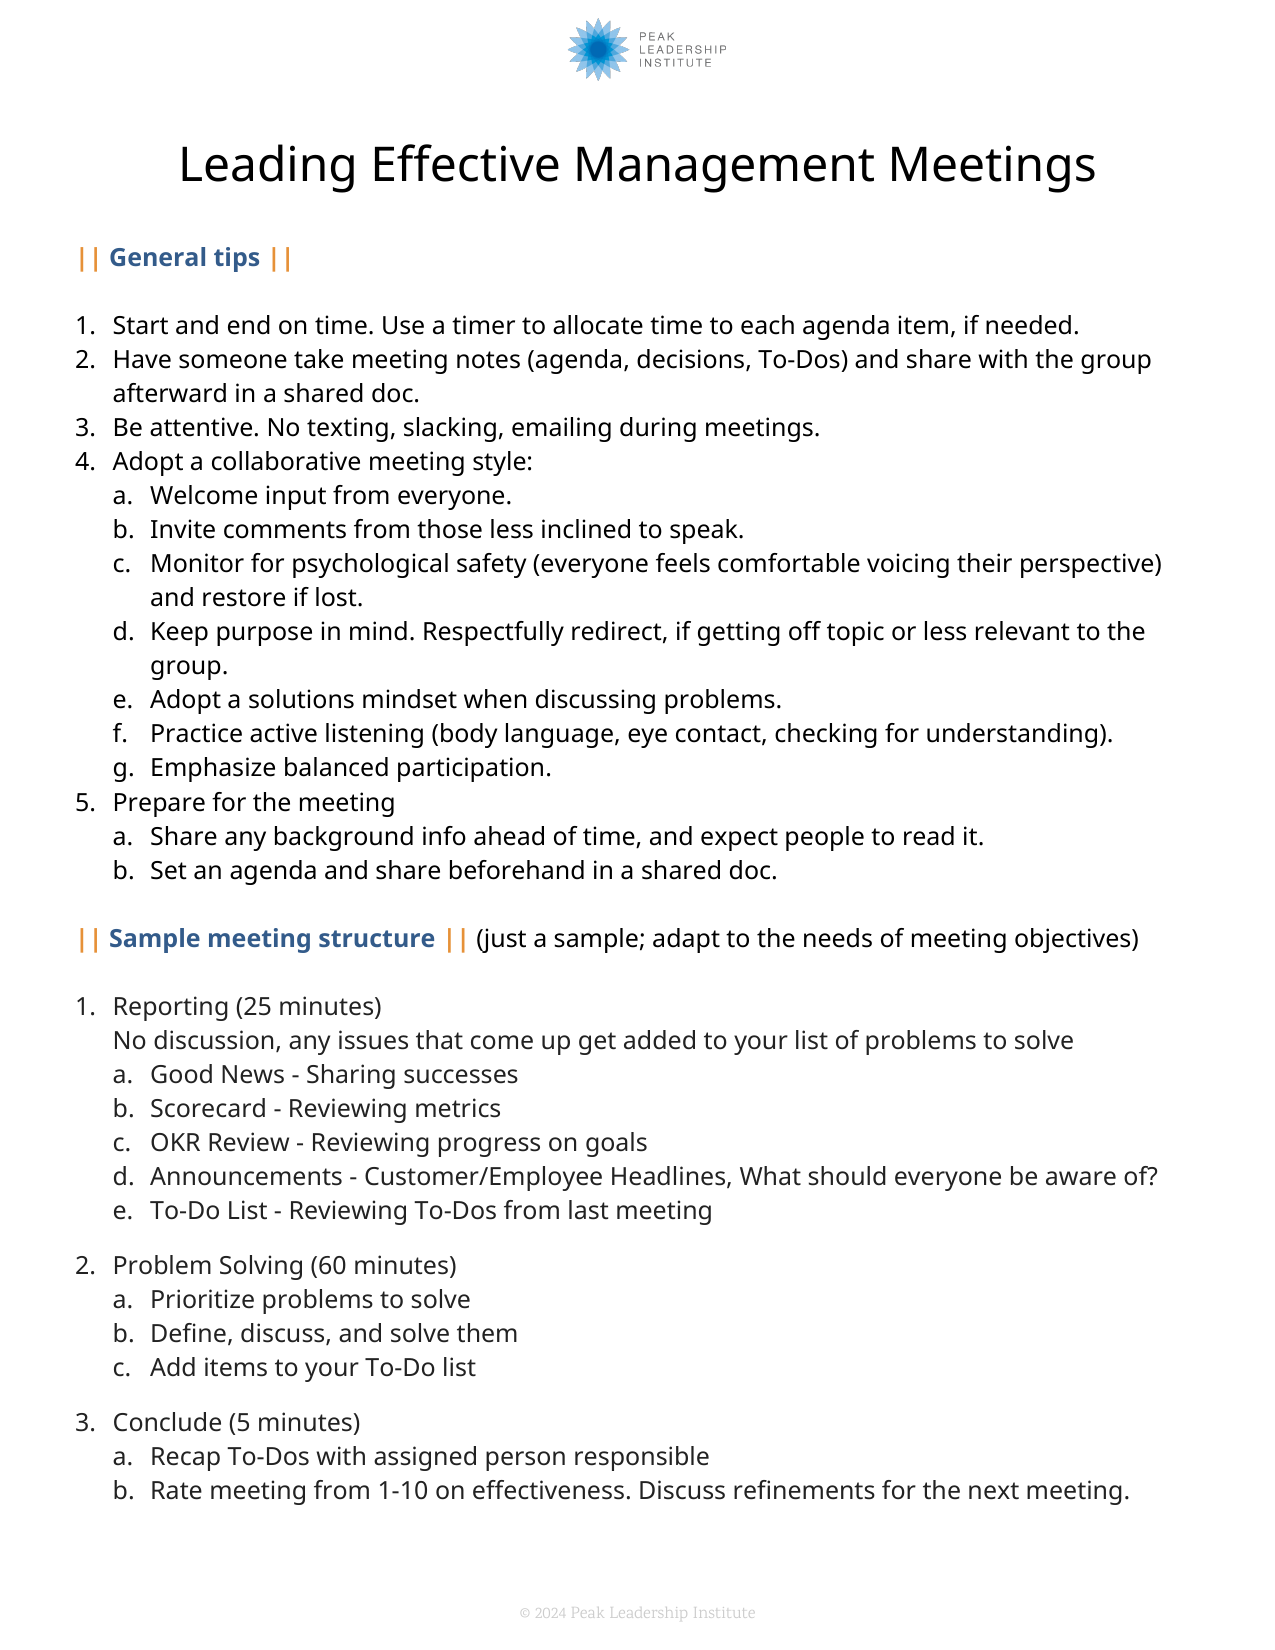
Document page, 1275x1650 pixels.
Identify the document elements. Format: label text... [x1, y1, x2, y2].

list Start and end on time. Use a timer to allocate time to each agenda item, if needed. [75, 307, 1200, 341]
list Invite comments from those less inclined to speak. [112, 512, 1200, 546]
list Practice active listening (body language, eye contact, checking for understanding). [112, 716, 1200, 750]
list Prioritize problems to solve [112, 1282, 1200, 1316]
list Rate meeting from 1-10 on effectiveness. Discuss refinements for the next meeting. [112, 1473, 1200, 1507]
text || General tips || [75, 239, 1200, 273]
list Prepare for the meeting [75, 784, 1200, 818]
text Leading Effective Management Meetings [75, 130, 1200, 195]
list Monitor for psychological safety (everyone feels comfortable voicing their perspective) and restore if lost. [112, 546, 1200, 614]
list Share any background info ahead of time, and expect people to read it. [112, 818, 1200, 852]
list Conclude (5 minutes) [75, 1405, 1200, 1439]
list Good News - Sharing successes [112, 1057, 1200, 1091]
list Announcements - Customer/Employee Headlines, What should everyone be aware of? [112, 1159, 1200, 1193]
list Keep purpose in mind. Respectfully redirect, if getting off topic or less relevant to the group. [112, 614, 1200, 682]
list Scorecard - Reviewing metrics [112, 1091, 1200, 1125]
list Be attentive. No texting, slacking, emailing during meetings. [75, 409, 1200, 443]
list Recap To-Dos with assigned person responsible [112, 1439, 1200, 1473]
list Reporting (25 minutes) No discussion, any issues that come up get added to your list of problems to solve [75, 988, 1200, 1057]
list To-Do List - Reviewing To-Dos from last meeting [112, 1193, 1200, 1227]
list Define, discuss, and solve them [112, 1316, 1200, 1350]
list Have someone take meeting notes (agenda, decisions, To-Dos) and share with the group afterward in a shared doc. [75, 341, 1200, 409]
picture [567, 18, 726, 81]
list Adopt a collaborative meeting style: [75, 443, 1200, 478]
list Problem Solving (60 minutes) [75, 1248, 1200, 1282]
list Adopt a solutions mindset when discussing problems. [112, 682, 1200, 716]
text || Sample meeting structure || (just a sample; adapt to the needs of meeting objectives) [75, 920, 1200, 954]
list Add items to your To-Do list [112, 1350, 1200, 1384]
list Emphasize balanced participation. [112, 750, 1200, 784]
list OKR Review - Reviewing progress on goals [112, 1125, 1200, 1159]
list Set an agenda and share beforehand in a shared doc. [112, 852, 1200, 886]
list Welcome input from everyone. [112, 478, 1200, 512]
